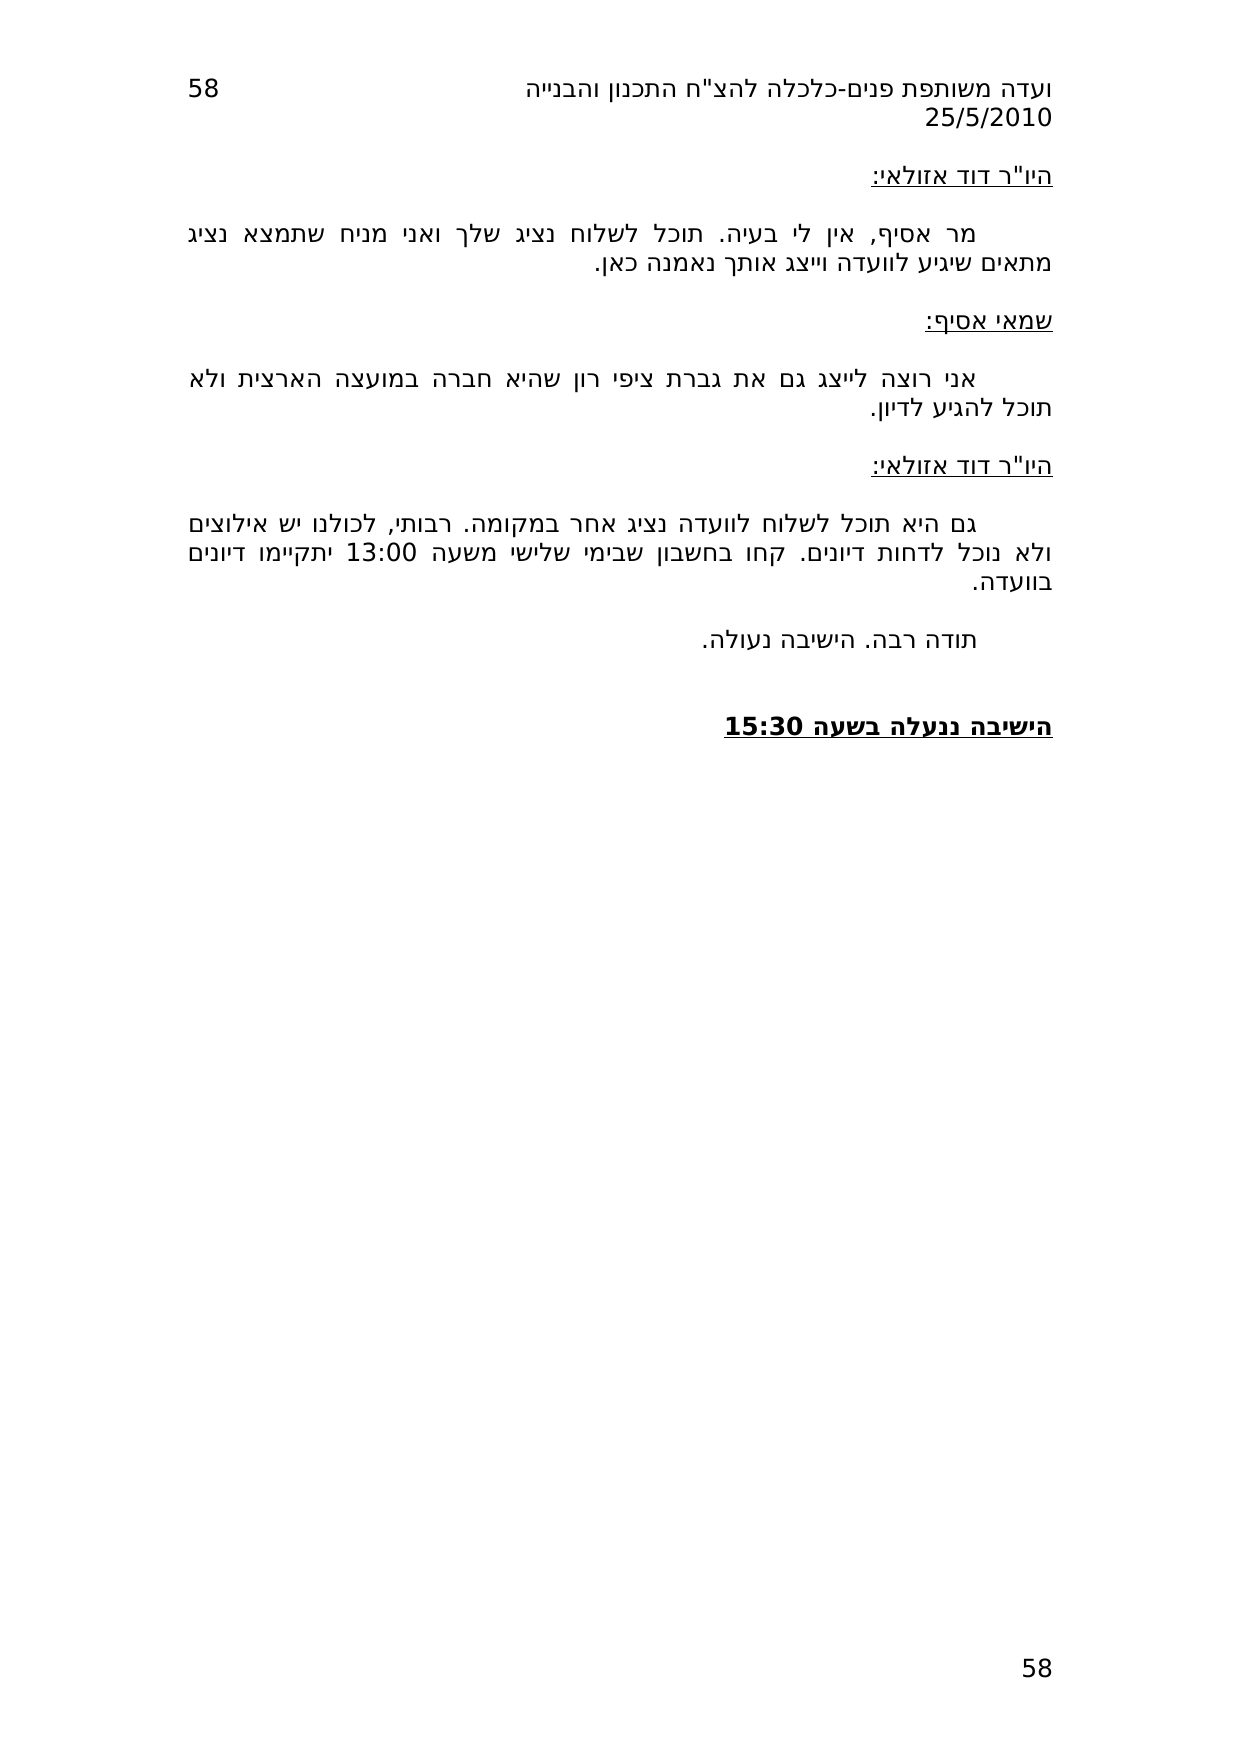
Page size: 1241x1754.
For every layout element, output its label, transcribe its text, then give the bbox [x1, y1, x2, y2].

text תודה רבה. הישיבה נעולה. [187, 625, 1053, 654]
text מר אסיף, אין לי בעיה. תוכל לשלוח נציג שלך ואני מניח שתמצא נציג מתאים שיגיע לוועדה וייצג אותך נאמנה כאן. [187, 219, 1053, 277]
text גם היא תוכל לשלוח לוועדה נציג אחר במקומה. רבותי, לכולנו יש אילוצים ולא נוכל לדחות דיונים. קחו בחשבון שבימי שלישי משעה 13:00 יתקיימו דיונים בוועדה. [187, 509, 1053, 596]
text שמאי אסיף: [187, 306, 1053, 335]
text אני רוצה לייצג גם את גברת ציפי רון שהיא חברה במועצה הארצית ולא תוכל להגיע לדיון. [187, 364, 1053, 422]
text הישיבה ננעלה בשעה 15:30 [187, 712, 1053, 741]
text היו"ר דוד אזולאי: [187, 451, 1053, 480]
text היו"ר דוד אזולאי: [187, 161, 1053, 190]
